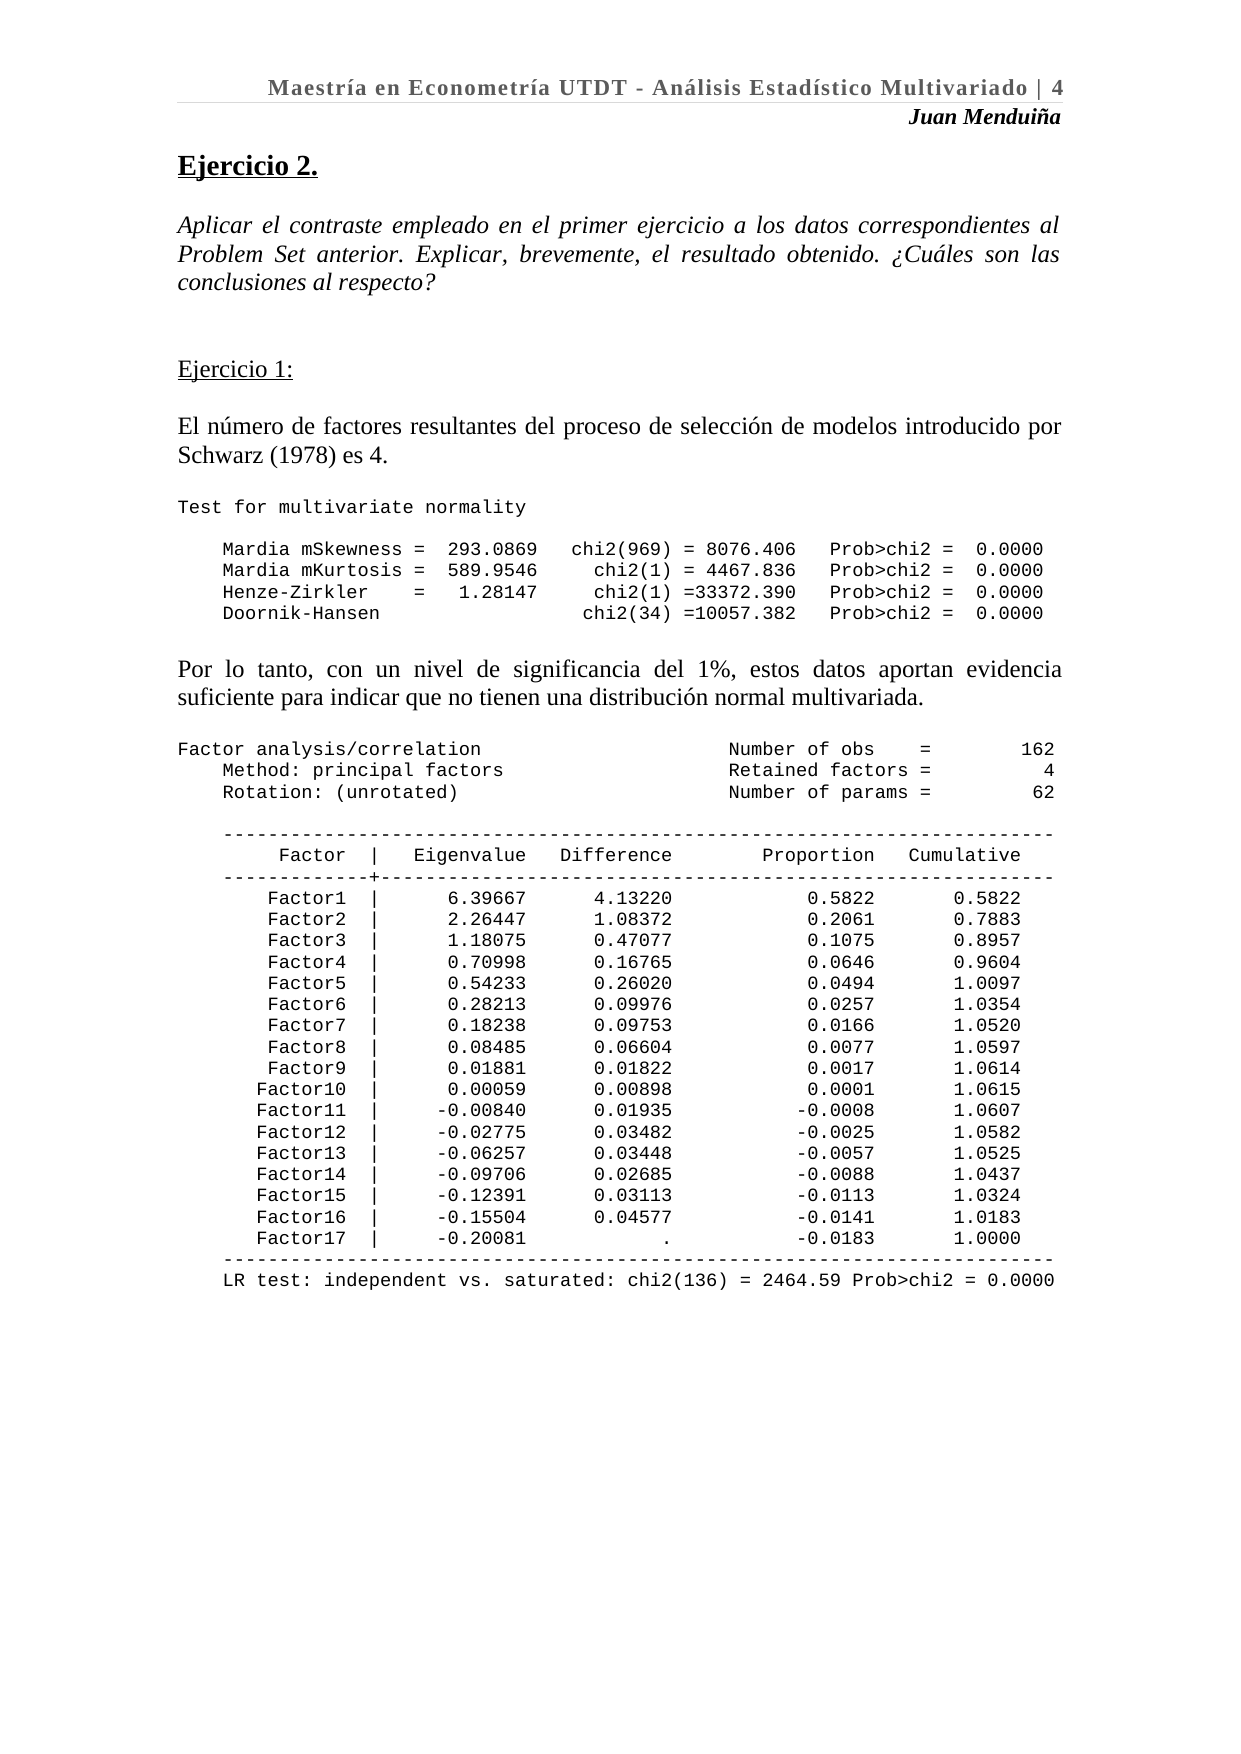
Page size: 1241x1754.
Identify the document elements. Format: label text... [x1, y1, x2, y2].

text Aplicar el contraste empleado en el primer ejercicio a los datos correspondientes al Problem Set anterior. Explicar, brevemente, el resultado obtenido. ¿Cuáles son las conclusiones al respecto? [177, 210, 1063, 296]
text Factor2 | 2.26447 1.08372 0.2061 0.7883 [177, 910, 1063, 931]
text Factor13 | -0.06257 0.03448 -0.0057 1.0525 [177, 1144, 1063, 1165]
text LR test: independent vs. saturated: chi2(136) = 2464.59 Prob>chi2 = 0.0000 [177, 1271, 1063, 1292]
text Mardia mSkewness = 293.0869 chi2(969) = 8076.406 Prob>chi2 = 0.0000 [177, 540, 1063, 561]
text Ejercicio 1: [177, 354, 1063, 382]
text Factor5 | 0.54233 0.26020 0.0494 1.0097 [177, 974, 1063, 995]
text Factor17 | -0.20081 . -0.0183 1.0000 [177, 1229, 1063, 1250]
text Por lo tanto, con un nivel de significancia del 1%, estos datos aportan evidencia suficiente para indicar que no tienen una distribución normal multivariada. [177, 654, 1063, 711]
text -------------------------------------------------------------------------- [177, 1250, 1063, 1271]
text Factor6 | 0.28213 0.09976 0.0257 1.0354 [177, 995, 1063, 1016]
text Method: principal factors Retained factors = 4 [177, 761, 1063, 782]
text Factor11 | -0.00840 0.01935 -0.0008 1.0607 [177, 1101, 1063, 1122]
text Factor8 | 0.08485 0.06604 0.0077 1.0597 [177, 1037, 1063, 1059]
text Mardia mKurtosis = 589.9546 chi2(1) = 4467.836 Prob>chi2 = 0.0000 [177, 561, 1063, 582]
text Factor9 | 0.01881 0.01822 0.0017 1.0614 [177, 1059, 1063, 1080]
text Factor14 | -0.09706 0.02685 -0.0088 1.0437 [177, 1165, 1063, 1186]
text El número de factores resultantes del proceso de selección de modelos introducido por Schwarz (1978) es 4. [177, 411, 1063, 469]
text Factor10 | 0.00059 0.00898 0.0001 1.0615 [177, 1080, 1063, 1101]
text Factor7 | 0.18238 0.09753 0.0166 1.0520 [177, 1016, 1063, 1037]
text Factor | Eigenvalue Difference Proportion Cumulative [177, 846, 1063, 867]
text Rotation: (unrotated) Number of params = 62 [177, 782, 1063, 804]
text -------------------------------------------------------------------------- [177, 825, 1063, 846]
text Factor1 | 6.39667 4.13220 0.5822 0.5822 [177, 889, 1063, 910]
text Factor12 | -0.02775 0.03482 -0.0025 1.0582 [177, 1122, 1063, 1144]
text Factor3 | 1.18075 0.47077 0.1075 0.8957 [177, 931, 1063, 952]
text Doornik-Hansen chi2(34) =10057.382 Prob>chi2 = 0.0000 [177, 604, 1063, 625]
text Factor16 | -0.15504 0.04577 -0.0141 1.0183 [177, 1207, 1063, 1229]
text Ejercicio 2. [177, 148, 1063, 181]
text Factor analysis/correlation Number of obs = 162 [177, 740, 1063, 761]
text Factor15 | -0.12391 0.03113 -0.0113 1.0324 [177, 1186, 1063, 1207]
text Factor4 | 0.70998 0.16765 0.0646 0.9604 [177, 952, 1063, 974]
text Test for multivariate normality [177, 497, 1063, 519]
text -------------+------------------------------------------------------------ [177, 867, 1063, 889]
text Henze-Zirkler = 1.28147 chi2(1) =33372.390 Prob>chi2 = 0.0000 [177, 582, 1063, 604]
